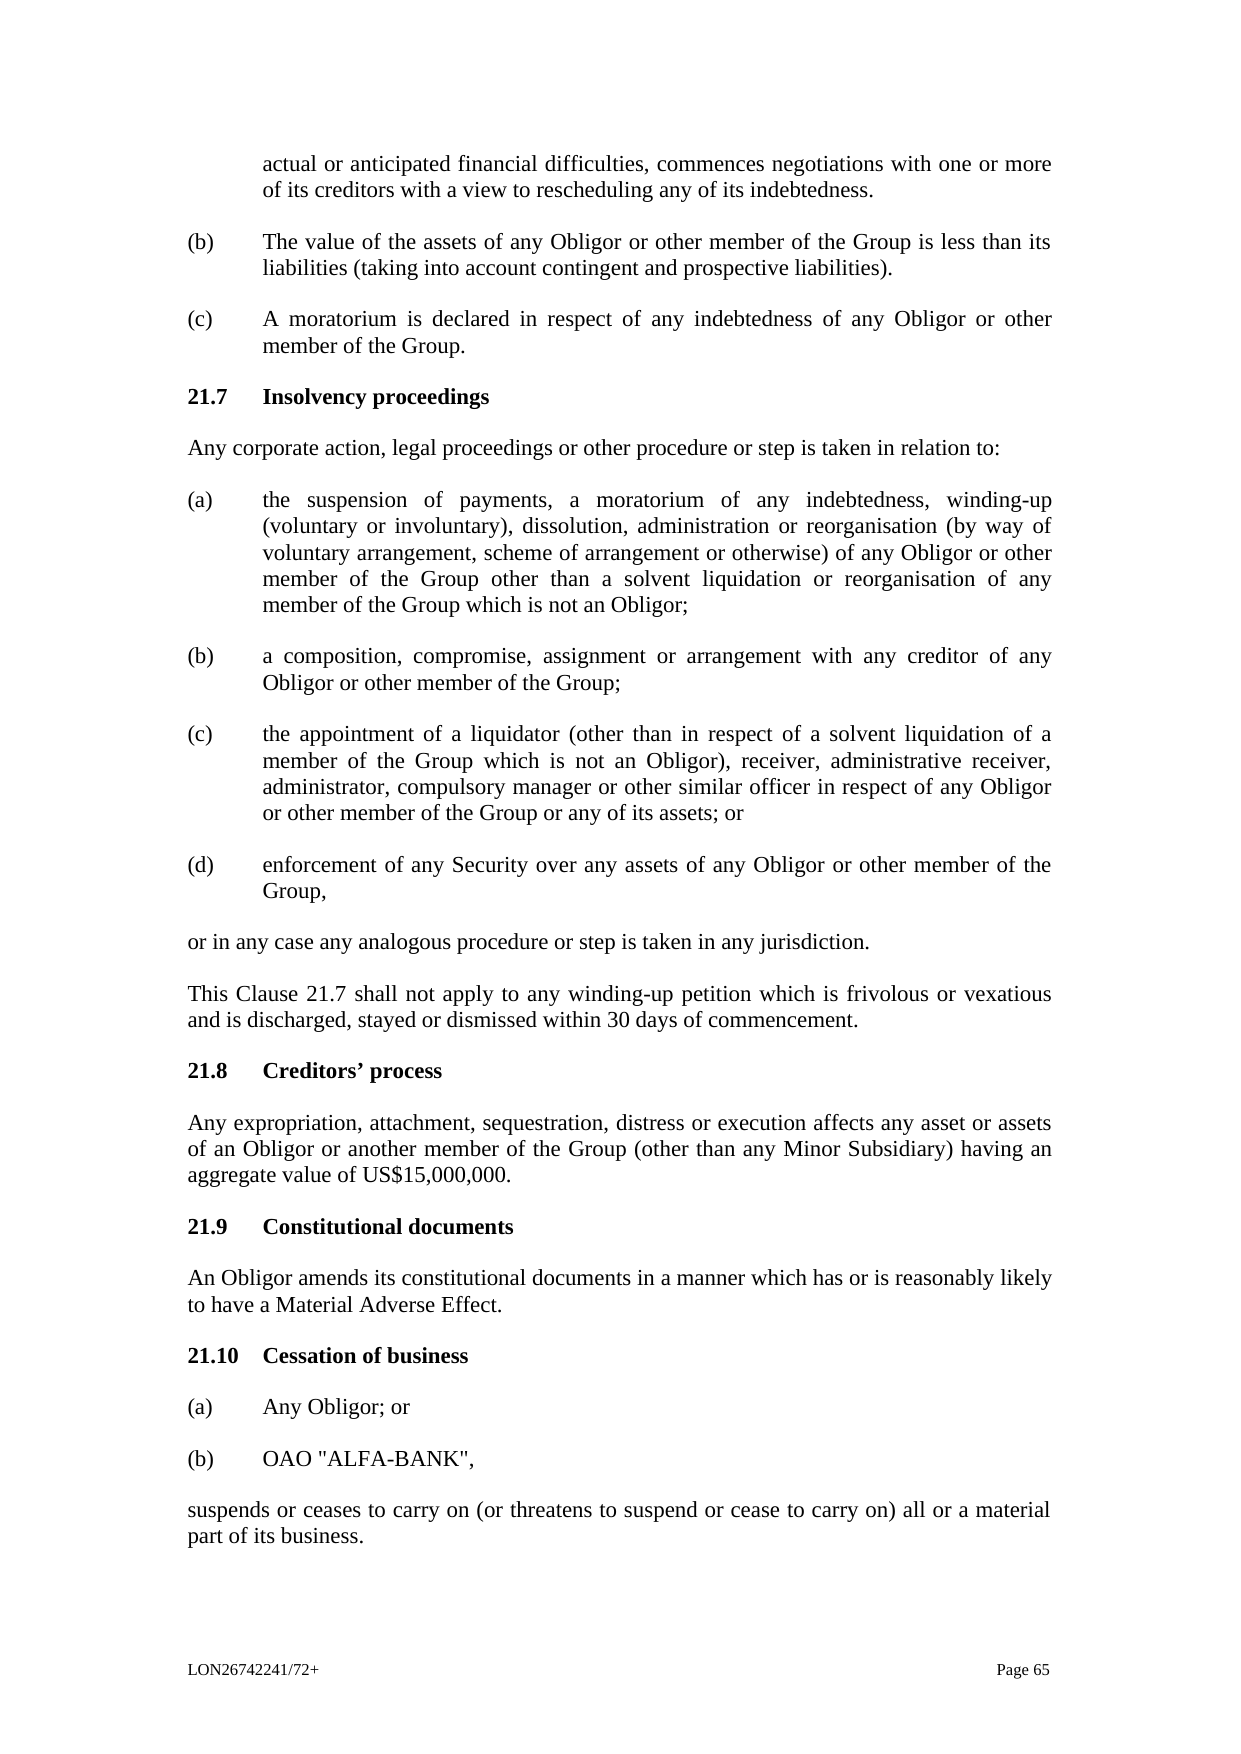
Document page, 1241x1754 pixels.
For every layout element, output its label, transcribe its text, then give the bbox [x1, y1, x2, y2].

text a composition, compromise, assignment or arrangement with any creditor of any Obligor or other member of the Group; [187, 643, 1053, 695]
text This Clause 21.7 shall not apply to any winding-up petition which is frivolous or vexatious and is discharged, stayed or dismissed within 30 days of commencement. [187, 980, 1053, 1032]
text An Obligor amends its constitutional documents in a manner which has or is reasonably likely to have a Material Adverse Effect. [187, 1264, 1053, 1317]
text the appointment of a liquidator (other than in respect of a solvent liquidation of a member of the Group which is not an Obligor), receiver, administrative receiver, administrator, compulsory manager or other similar officer in respect of any Obligor or other member of the Group or any of its assets; or [187, 720, 1053, 826]
text enforcement of any Security over any assets of any Obligor or other member of the Group, [187, 851, 1053, 903]
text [187, 150, 1053, 203]
text Any corporate action, legal proceedings or other procedure or step is taken in relation to: [187, 434, 1053, 461]
text or in any case any analogous procedure or step is taken in any jurisdiction. [187, 928, 1053, 955]
text Creditors’ process [187, 1057, 1053, 1084]
text OAO "ALFA-BANK", [187, 1445, 1053, 1471]
text suspends or ceases to carry on (or threatens to suspend or cease to carry on) all or a material part of its business. [187, 1496, 1053, 1549]
text Cessation of business [187, 1342, 1053, 1368]
text Constitutional documents [187, 1213, 1053, 1239]
text The value of the assets of any Obligor or other member of the Group is less than its liabilities (taking into account contingent and prospective liabilities). [187, 228, 1053, 280]
text Any Obligor; or [187, 1393, 1053, 1420]
text A moratorium is declared in respect of any indebtedness of any Obligor or other member of the Group. [187, 305, 1053, 358]
text Any expropriation, attachment, sequestration, distress or execution affects any asset or assets of an Obligor or another member of the Group (other than any Minor Subsidiary) having an aggregate value of US$15,000,000. [187, 1109, 1053, 1188]
text Insolvency proceedings [187, 383, 1053, 409]
text the suspension of payments, a moratorium of any indebtedness, winding-up (voluntary or involuntary), dissolution, administration or reorganisation (by way of voluntary arrangement, scheme of arrangement or otherwise) of any Obligor or other member of the Group other than a solvent liquidation or reorganisation of any member of the Group which is not an Obligor; [187, 486, 1053, 618]
